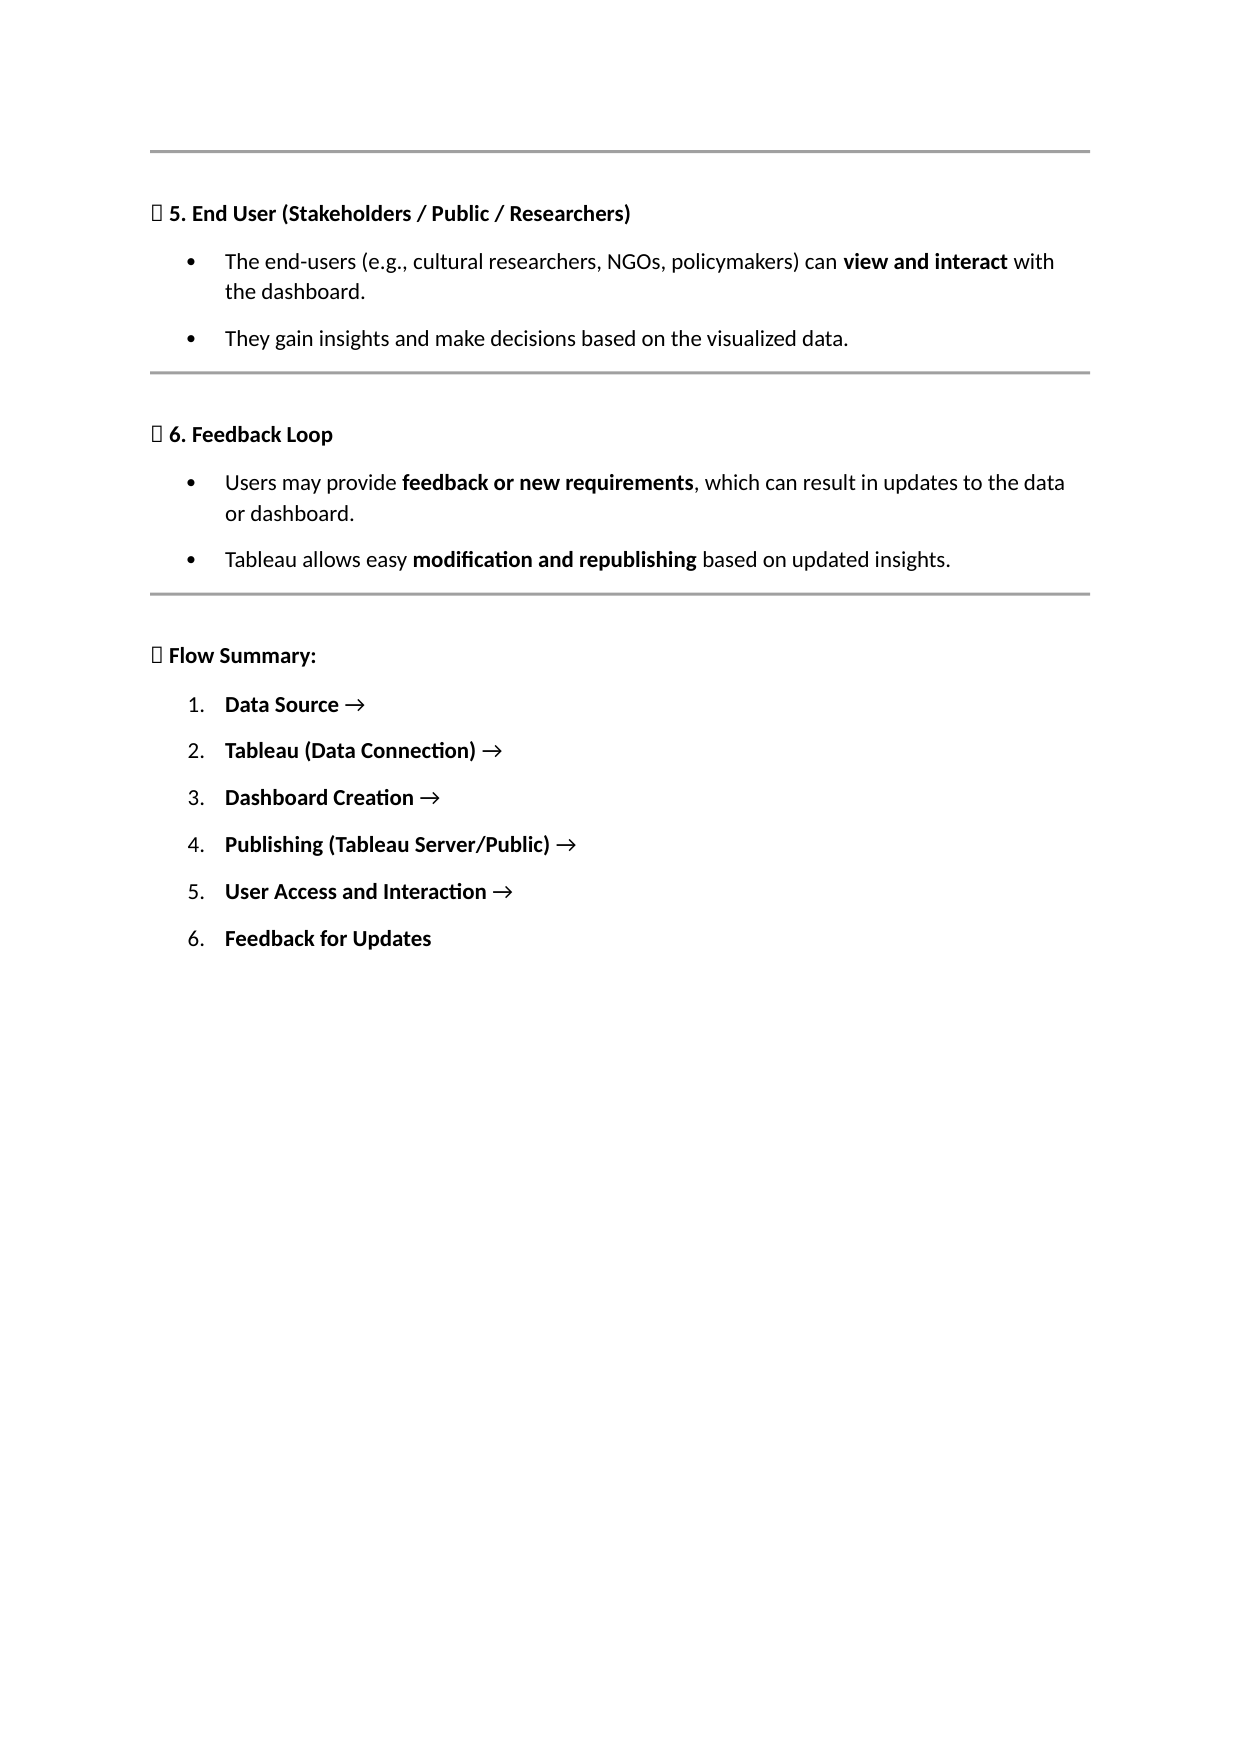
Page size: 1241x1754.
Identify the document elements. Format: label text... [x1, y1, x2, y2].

list User Access and Interaction → [187, 877, 1090, 905]
list Data Source → [187, 690, 1090, 718]
text 🔄 Flow Summary: [150, 639, 1090, 671]
list Publishing (Tableau Server/Public) → [187, 830, 1090, 858]
list Users may provide feedback or new requirements, which can result in updates to the data or dashboard. [187, 468, 1090, 527]
list Tableau allows easy modification and republishing based on updated insights. [187, 546, 1090, 574]
list Tableau (Data Connection) → [187, 737, 1090, 765]
text 🔁 6. Feedback Loop [150, 418, 1090, 449]
text 👤 5. End User (Stakeholders / Public / Researchers) [150, 197, 1090, 228]
list Dashboard Creation → [187, 783, 1090, 812]
list Feedback for Updates [187, 924, 1090, 952]
list The end-users (e.g., cultural researchers, NGOs, policymakers) can view and interact with the dashboard. [187, 247, 1090, 306]
list They gain insights and make decisions based on the visualized data. [187, 324, 1090, 352]
